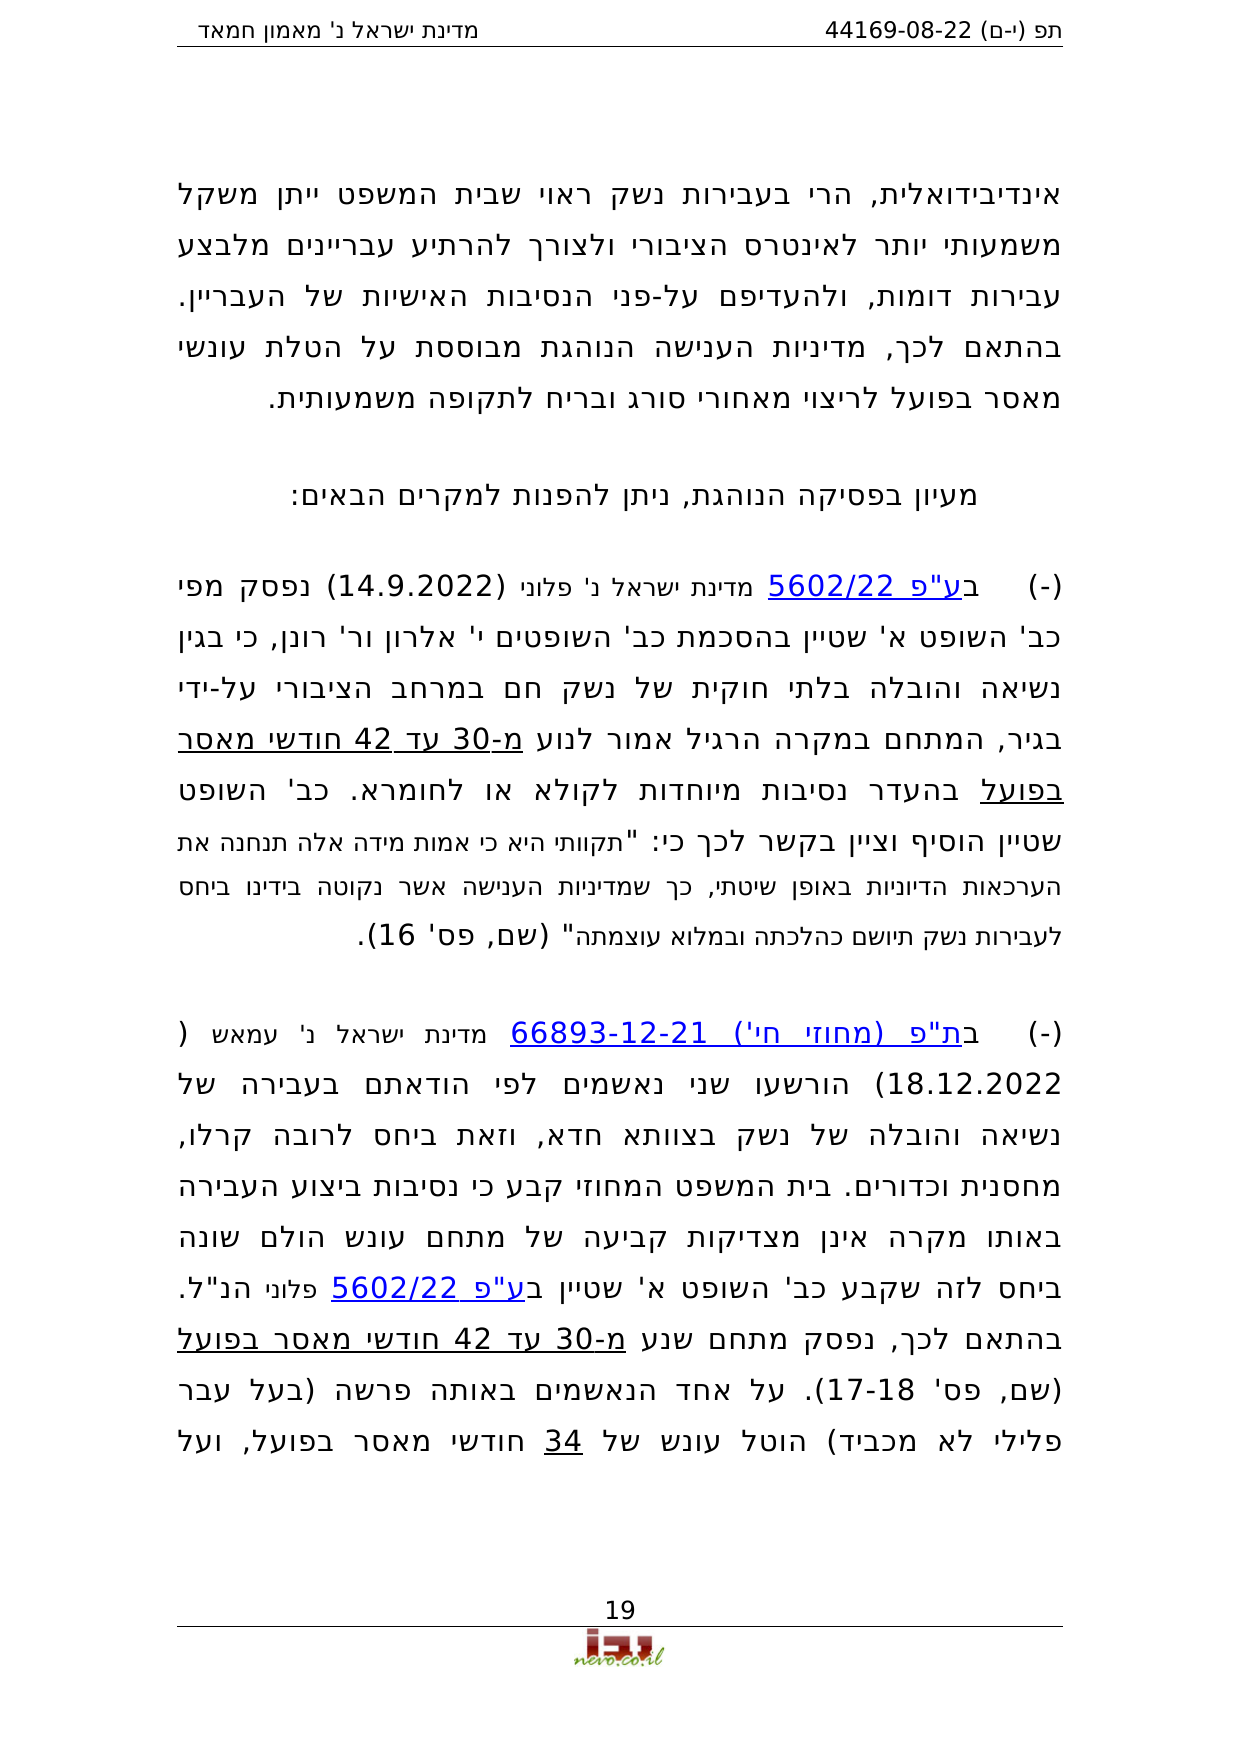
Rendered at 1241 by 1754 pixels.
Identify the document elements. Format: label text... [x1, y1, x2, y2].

picture [574, 1628, 666, 1667]
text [177, 177, 1063, 415]
text מעיון בפסיקה הנוהגת, ניתן להפנות למקרים הבאים: [177, 479, 1063, 513]
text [177, 1016, 1063, 1458]
text (-) בע"פ 5602/22 מדינת ישראל נ' פלוני (14.9.2022) נפסק מפי כב' השופט א' שטיין בהסכמת כב' השופטים י' אלרון ור' רונן, כי בגין נשיאה והובלה בלתי חוקית של נשק חם במרחב הציבורי על-ידי בגיר, המתחם במקרה הרגיל אמור לנוע מ-30 עד 42 חודשי מאסר בפועל בהעדר נסיבות מיוחדות לקולא או לחומרא. כב' השופט שטיין הוסיף וציין בקשר לכך כי: "תקוותי היא כי אמות מידה אלה תנחנה את הערכאות הדיוניות באופן שיטתי, כך שמדיניות הענישה אשר נקוטה בידינו ביחס לעבירות נשק תיושם כהלכתה ובמלוא עוצמתה" (שם, פס' 16). [177, 569, 1063, 952]
